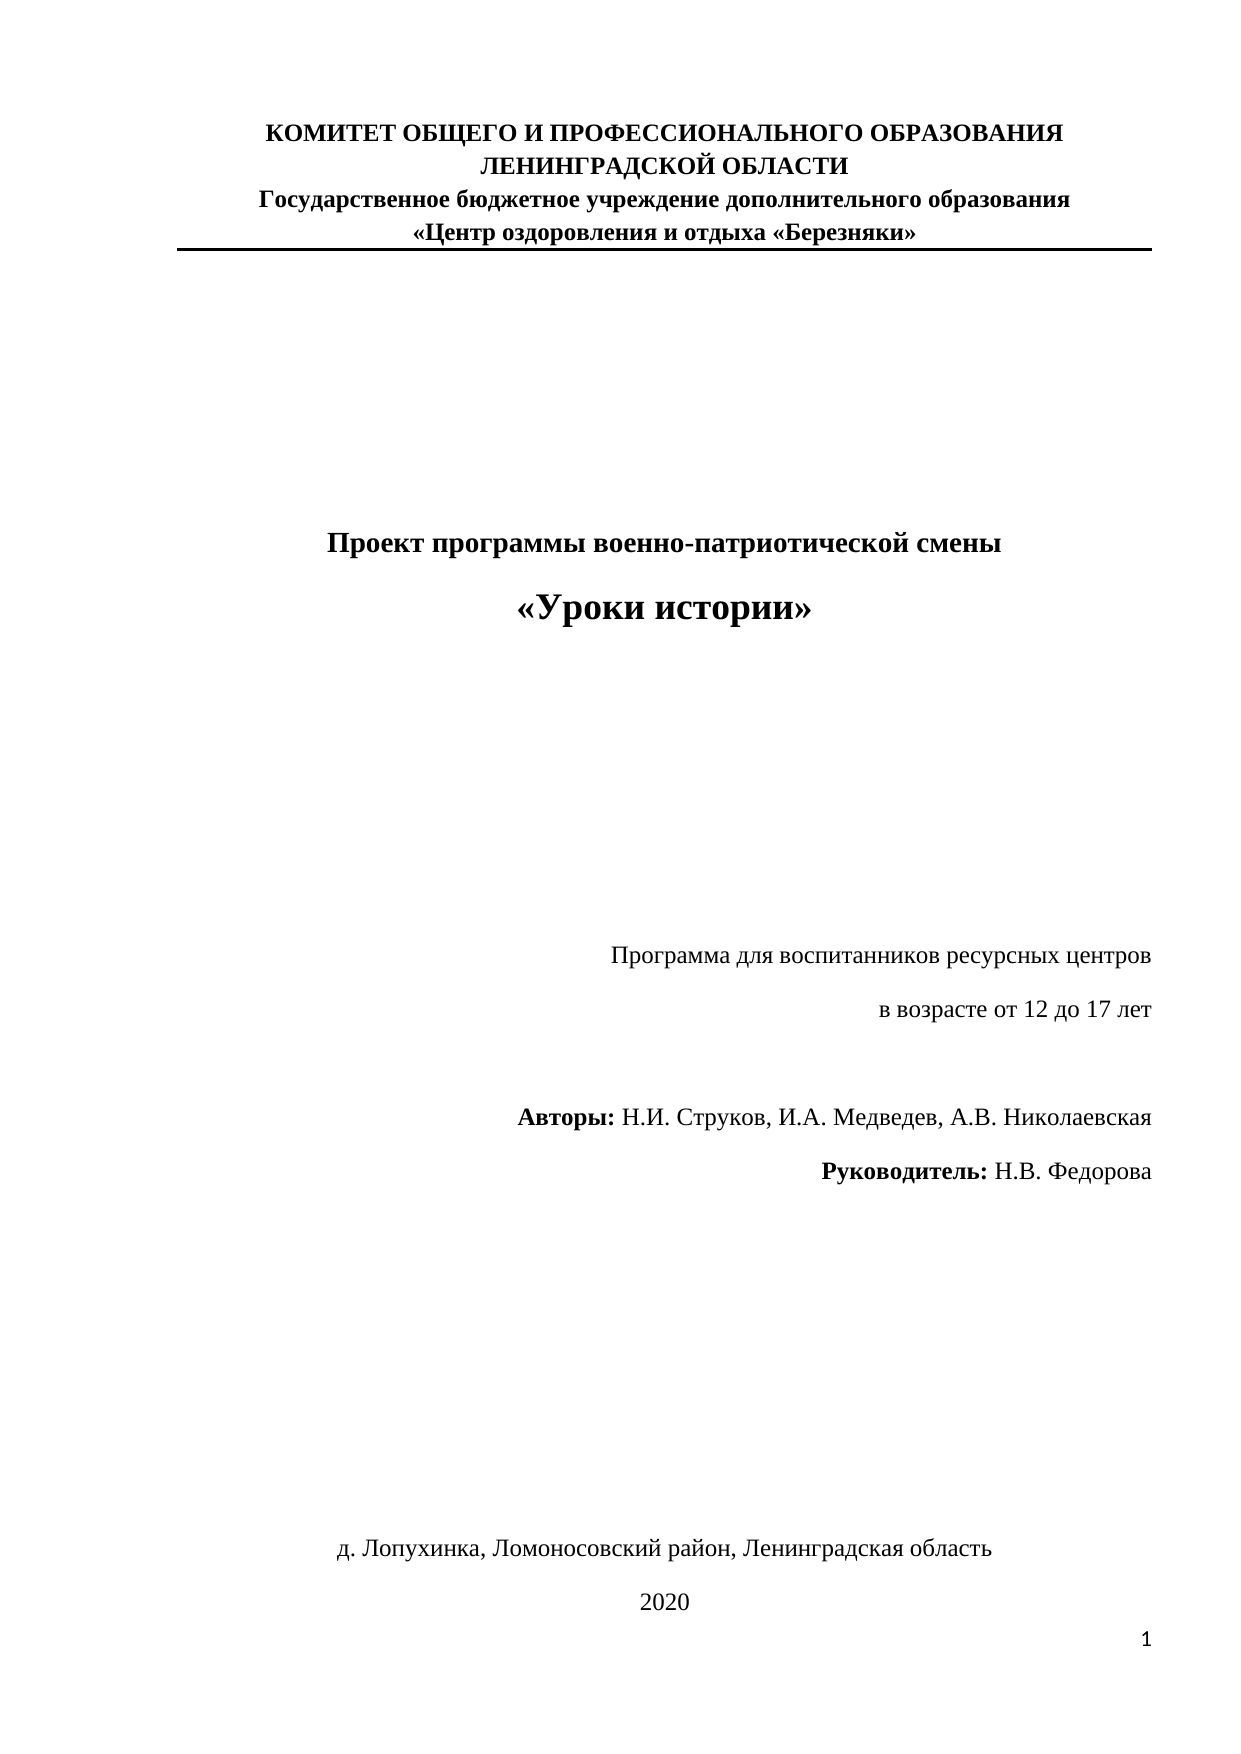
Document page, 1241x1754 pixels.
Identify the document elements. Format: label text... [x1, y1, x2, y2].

text Программа для воспитанников ресурсных центров [177, 940, 1152, 969]
text «Центр оздоровления и отдыха «Березняки» [177, 217, 1152, 248]
text д. Лопухинка, Ломоносовский район, Ленинградская область [177, 1533, 1152, 1561]
text Государственное бюджетное учреждение дополнительного образования [177, 184, 1152, 213]
text Проект программы военно-патриотической смены [177, 525, 1152, 558]
text «Уроки истории» [177, 584, 1152, 627]
text Авторы: Н.И. Струков, И.А. Медведев, А.В. Николаевская [177, 1102, 1152, 1131]
text 2020 [177, 1587, 1152, 1615]
text КОМИТЕТ ОБЩЕГО И ПРОФЕССИОНАЛЬНОГО ОБРАЗОВАНИЯ [177, 118, 1152, 147]
text ЛЕНИНГРАДСКОЙ ОБЛАСТИ [177, 151, 1152, 180]
text в возрасте от 12 до 17 лет [177, 994, 1152, 1023]
text Руководитель: Н.В. Федорова [177, 1156, 1152, 1184]
